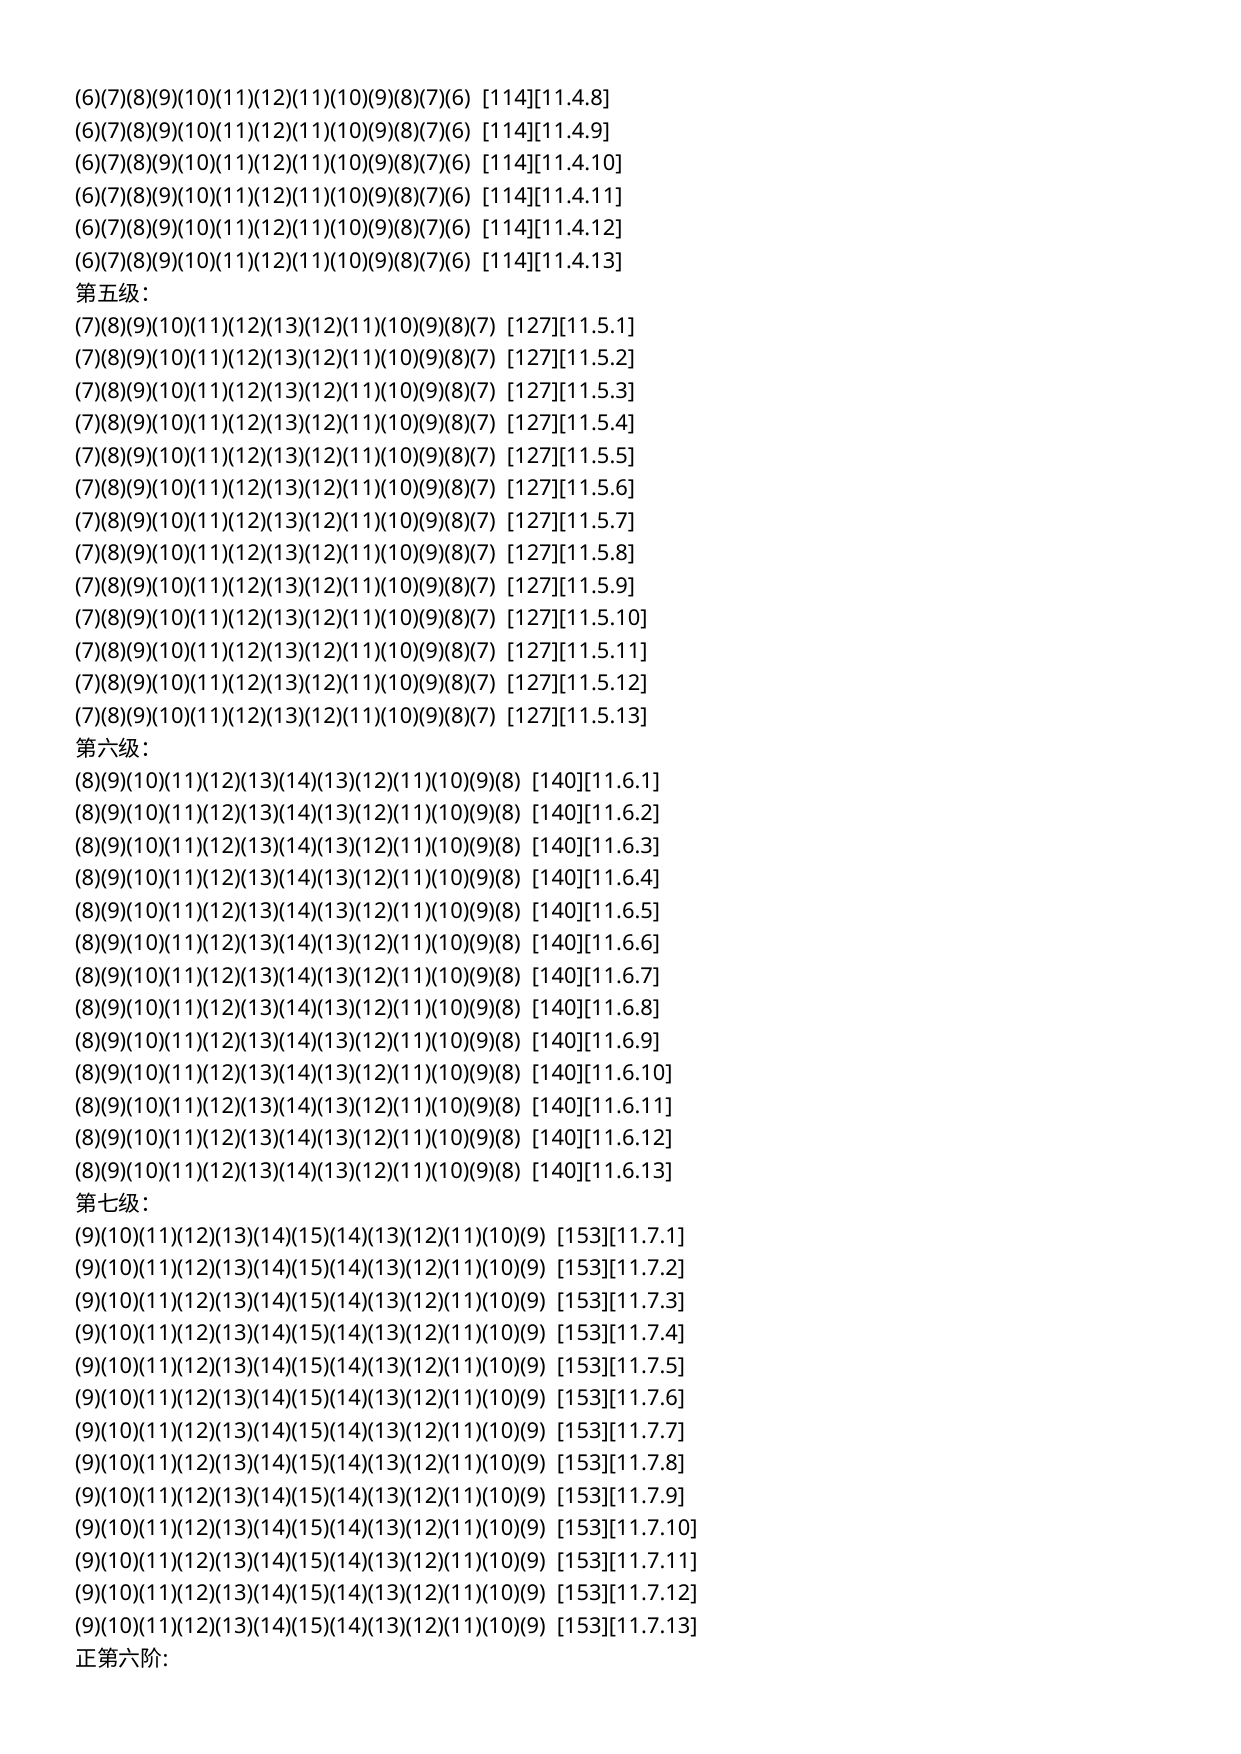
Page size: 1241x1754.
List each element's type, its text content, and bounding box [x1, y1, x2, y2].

text (6)(7)(8)(9)(10)(11)(12)(11)(10)(9)(8)(7)(6) [114][11.4.8] [75, 81, 1165, 113]
text (7)(8)(9)(10)(11)(12)(13)(12)(11)(10)(9)(8)(7) [127][11.5.12] [75, 666, 1165, 698]
text (9)(10)(11)(12)(13)(14)(15)(14)(13)(12)(11)(10)(9) [153][11.7.10] [75, 1511, 1165, 1543]
text (9)(10)(11)(12)(13)(14)(15)(14)(13)(12)(11)(10)(9) [153][11.7.3] [75, 1283, 1165, 1316]
text (8)(9)(10)(11)(12)(13)(14)(13)(12)(11)(10)(9)(8) [140][11.6.10] [75, 1056, 1165, 1088]
text (6)(7)(8)(9)(10)(11)(12)(11)(10)(9)(8)(7)(6) [114][11.4.12] [75, 211, 1165, 243]
text (9)(10)(11)(12)(13)(14)(15)(14)(13)(12)(11)(10)(9) [153][11.7.13] [75, 1608, 1165, 1641]
text 正第六阶: [75, 1641, 1165, 1673]
text (8)(9)(10)(11)(12)(13)(14)(13)(12)(11)(10)(9)(8) [140][11.6.6] [75, 926, 1165, 958]
text (6)(7)(8)(9)(10)(11)(12)(11)(10)(9)(8)(7)(6) [114][11.4.13] [75, 243, 1165, 276]
text (9)(10)(11)(12)(13)(14)(15)(14)(13)(12)(11)(10)(9) [153][11.7.9] [75, 1478, 1165, 1511]
text (9)(10)(11)(12)(13)(14)(15)(14)(13)(12)(11)(10)(9) [153][11.7.12] [75, 1576, 1165, 1608]
text (7)(8)(9)(10)(11)(12)(13)(12)(11)(10)(9)(8)(7) [127][11.5.5] [75, 438, 1165, 471]
text (8)(9)(10)(11)(12)(13)(14)(13)(12)(11)(10)(9)(8) [140][11.6.7] [75, 958, 1165, 991]
text (9)(10)(11)(12)(13)(14)(15)(14)(13)(12)(11)(10)(9) [153][11.7.8] [75, 1446, 1165, 1478]
text 第五级： [75, 276, 1165, 308]
text (9)(10)(11)(12)(13)(14)(15)(14)(13)(12)(11)(10)(9) [153][11.7.5] [75, 1348, 1165, 1381]
text (7)(8)(9)(10)(11)(12)(13)(12)(11)(10)(9)(8)(7) [127][11.5.10] [75, 601, 1165, 633]
text (8)(9)(10)(11)(12)(13)(14)(13)(12)(11)(10)(9)(8) [140][11.6.9] [75, 1023, 1165, 1056]
text (9)(10)(11)(12)(13)(14)(15)(14)(13)(12)(11)(10)(9) [153][11.7.2] [75, 1251, 1165, 1283]
text (9)(10)(11)(12)(13)(14)(15)(14)(13)(12)(11)(10)(9) [153][11.7.7] [75, 1413, 1165, 1446]
text (7)(8)(9)(10)(11)(12)(13)(12)(11)(10)(9)(8)(7) [127][11.5.4] [75, 406, 1165, 438]
text 第六级： [75, 731, 1165, 763]
text (8)(9)(10)(11)(12)(13)(14)(13)(12)(11)(10)(9)(8) [140][11.6.13] [75, 1153, 1165, 1186]
text (7)(8)(9)(10)(11)(12)(13)(12)(11)(10)(9)(8)(7) [127][11.5.13] [75, 698, 1165, 731]
text (8)(9)(10)(11)(12)(13)(14)(13)(12)(11)(10)(9)(8) [140][11.6.8] [75, 991, 1165, 1023]
text (7)(8)(9)(10)(11)(12)(13)(12)(11)(10)(9)(8)(7) [127][11.5.6] [75, 471, 1165, 503]
text (8)(9)(10)(11)(12)(13)(14)(13)(12)(11)(10)(9)(8) [140][11.6.12] [75, 1121, 1165, 1153]
text (7)(8)(9)(10)(11)(12)(13)(12)(11)(10)(9)(8)(7) [127][11.5.7] [75, 503, 1165, 536]
text (8)(9)(10)(11)(12)(13)(14)(13)(12)(11)(10)(9)(8) [140][11.6.2] [75, 796, 1165, 828]
text (8)(9)(10)(11)(12)(13)(14)(13)(12)(11)(10)(9)(8) [140][11.6.11] [75, 1088, 1165, 1121]
text (9)(10)(11)(12)(13)(14)(15)(14)(13)(12)(11)(10)(9) [153][11.7.1] [75, 1218, 1165, 1251]
text (8)(9)(10)(11)(12)(13)(14)(13)(12)(11)(10)(9)(8) [140][11.6.1] [75, 763, 1165, 796]
text (7)(8)(9)(10)(11)(12)(13)(12)(11)(10)(9)(8)(7) [127][11.5.3] [75, 373, 1165, 406]
text (6)(7)(8)(9)(10)(11)(12)(11)(10)(9)(8)(7)(6) [114][11.4.11] [75, 178, 1165, 211]
text 第七级： [75, 1186, 1165, 1218]
text (8)(9)(10)(11)(12)(13)(14)(13)(12)(11)(10)(9)(8) [140][11.6.5] [75, 893, 1165, 926]
text (7)(8)(9)(10)(11)(12)(13)(12)(11)(10)(9)(8)(7) [127][11.5.11] [75, 633, 1165, 666]
text (9)(10)(11)(12)(13)(14)(15)(14)(13)(12)(11)(10)(9) [153][11.7.6] [75, 1381, 1165, 1413]
text (7)(8)(9)(10)(11)(12)(13)(12)(11)(10)(9)(8)(7) [127][11.5.1] [75, 308, 1165, 341]
text (7)(8)(9)(10)(11)(12)(13)(12)(11)(10)(9)(8)(7) [127][11.5.2] [75, 341, 1165, 373]
text (7)(8)(9)(10)(11)(12)(13)(12)(11)(10)(9)(8)(7) [127][11.5.9] [75, 568, 1165, 601]
text (9)(10)(11)(12)(13)(14)(15)(14)(13)(12)(11)(10)(9) [153][11.7.11] [75, 1543, 1165, 1576]
text (6)(7)(8)(9)(10)(11)(12)(11)(10)(9)(8)(7)(6) [114][11.4.10] [75, 146, 1165, 178]
text (7)(8)(9)(10)(11)(12)(13)(12)(11)(10)(9)(8)(7) [127][11.5.8] [75, 536, 1165, 568]
text (8)(9)(10)(11)(12)(13)(14)(13)(12)(11)(10)(9)(8) [140][11.6.3] [75, 828, 1165, 861]
text (8)(9)(10)(11)(12)(13)(14)(13)(12)(11)(10)(9)(8) [140][11.6.4] [75, 861, 1165, 893]
text (6)(7)(8)(9)(10)(11)(12)(11)(10)(9)(8)(7)(6) [114][11.4.9] [75, 113, 1165, 146]
text (9)(10)(11)(12)(13)(14)(15)(14)(13)(12)(11)(10)(9) [153][11.7.4] [75, 1316, 1165, 1348]
